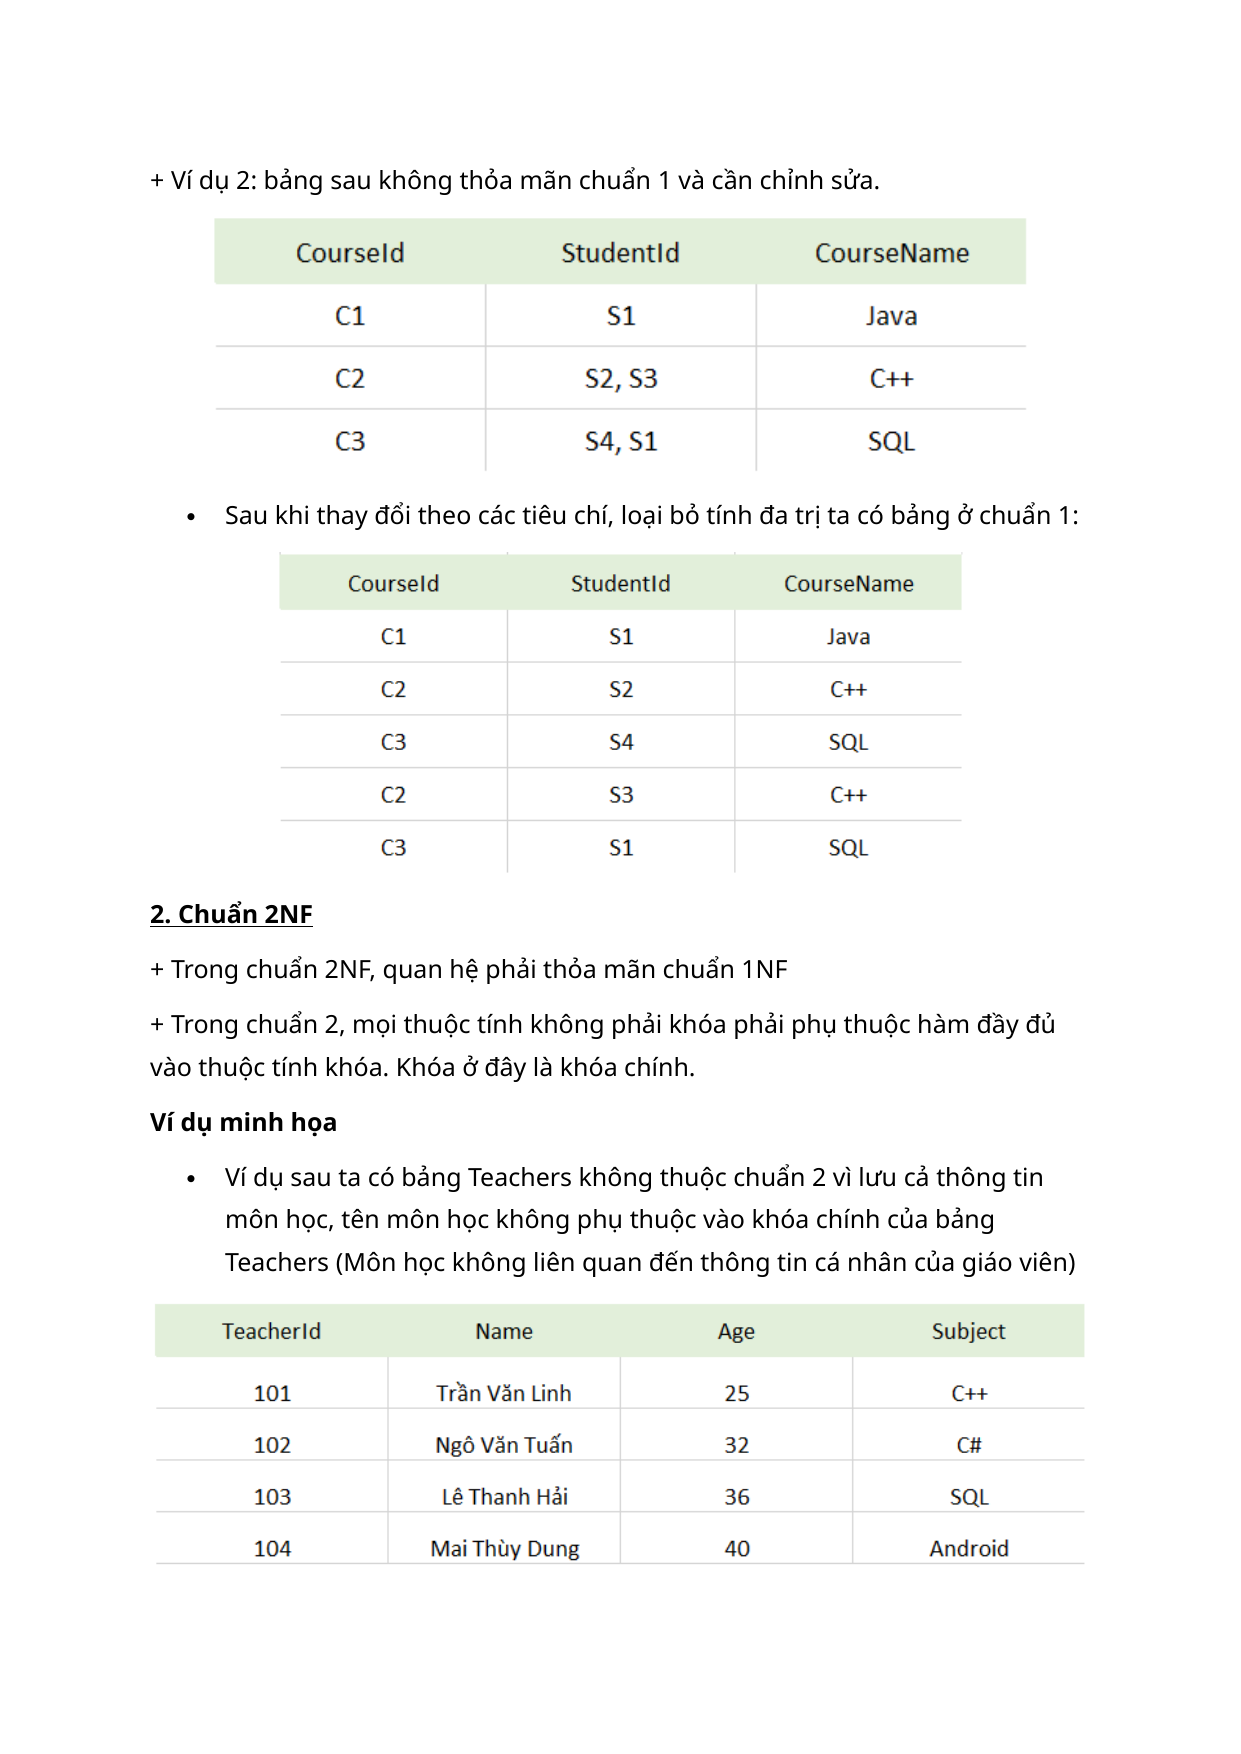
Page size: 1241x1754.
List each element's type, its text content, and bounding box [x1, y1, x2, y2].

picture [210, 217, 1031, 479]
list Ví dụ sau ta có bảng Teachers không thuộc chuẩn 2 vì lưu cả thông tin môn học, tên môn học không phụ thuộc vào khóa chính của bảng Teachers (Môn học không liên quan đến thông tin cá nhân của giáo viên) [187, 1159, 1090, 1278]
text Ví dụ minh họa [150, 1104, 1090, 1138]
picture [277, 552, 963, 878]
text + Trong chuẩn 2NF, quan hệ phải thỏa mãn chuẩn 1NF [150, 952, 1090, 986]
picture [150, 1299, 1091, 1572]
list Sau khi thay đổi theo các tiêu chí, loại bỏ tính đa trị ta có bảng ở chuẩn 1: [187, 498, 1090, 532]
text + Trong chuẩn 2, mọi thuộc tính không phải khóa phải phụ thuộc hàm đầy đủ vào thuộc tính khóa. Khóa ở đây là khóa chính. [150, 1007, 1090, 1083]
text + Ví dụ 2: bảng sau không thỏa mãn chuẩn 1 và cần chỉnh sửa. [150, 162, 1090, 197]
text 2. Chuẩn 2NF [150, 897, 1090, 931]
